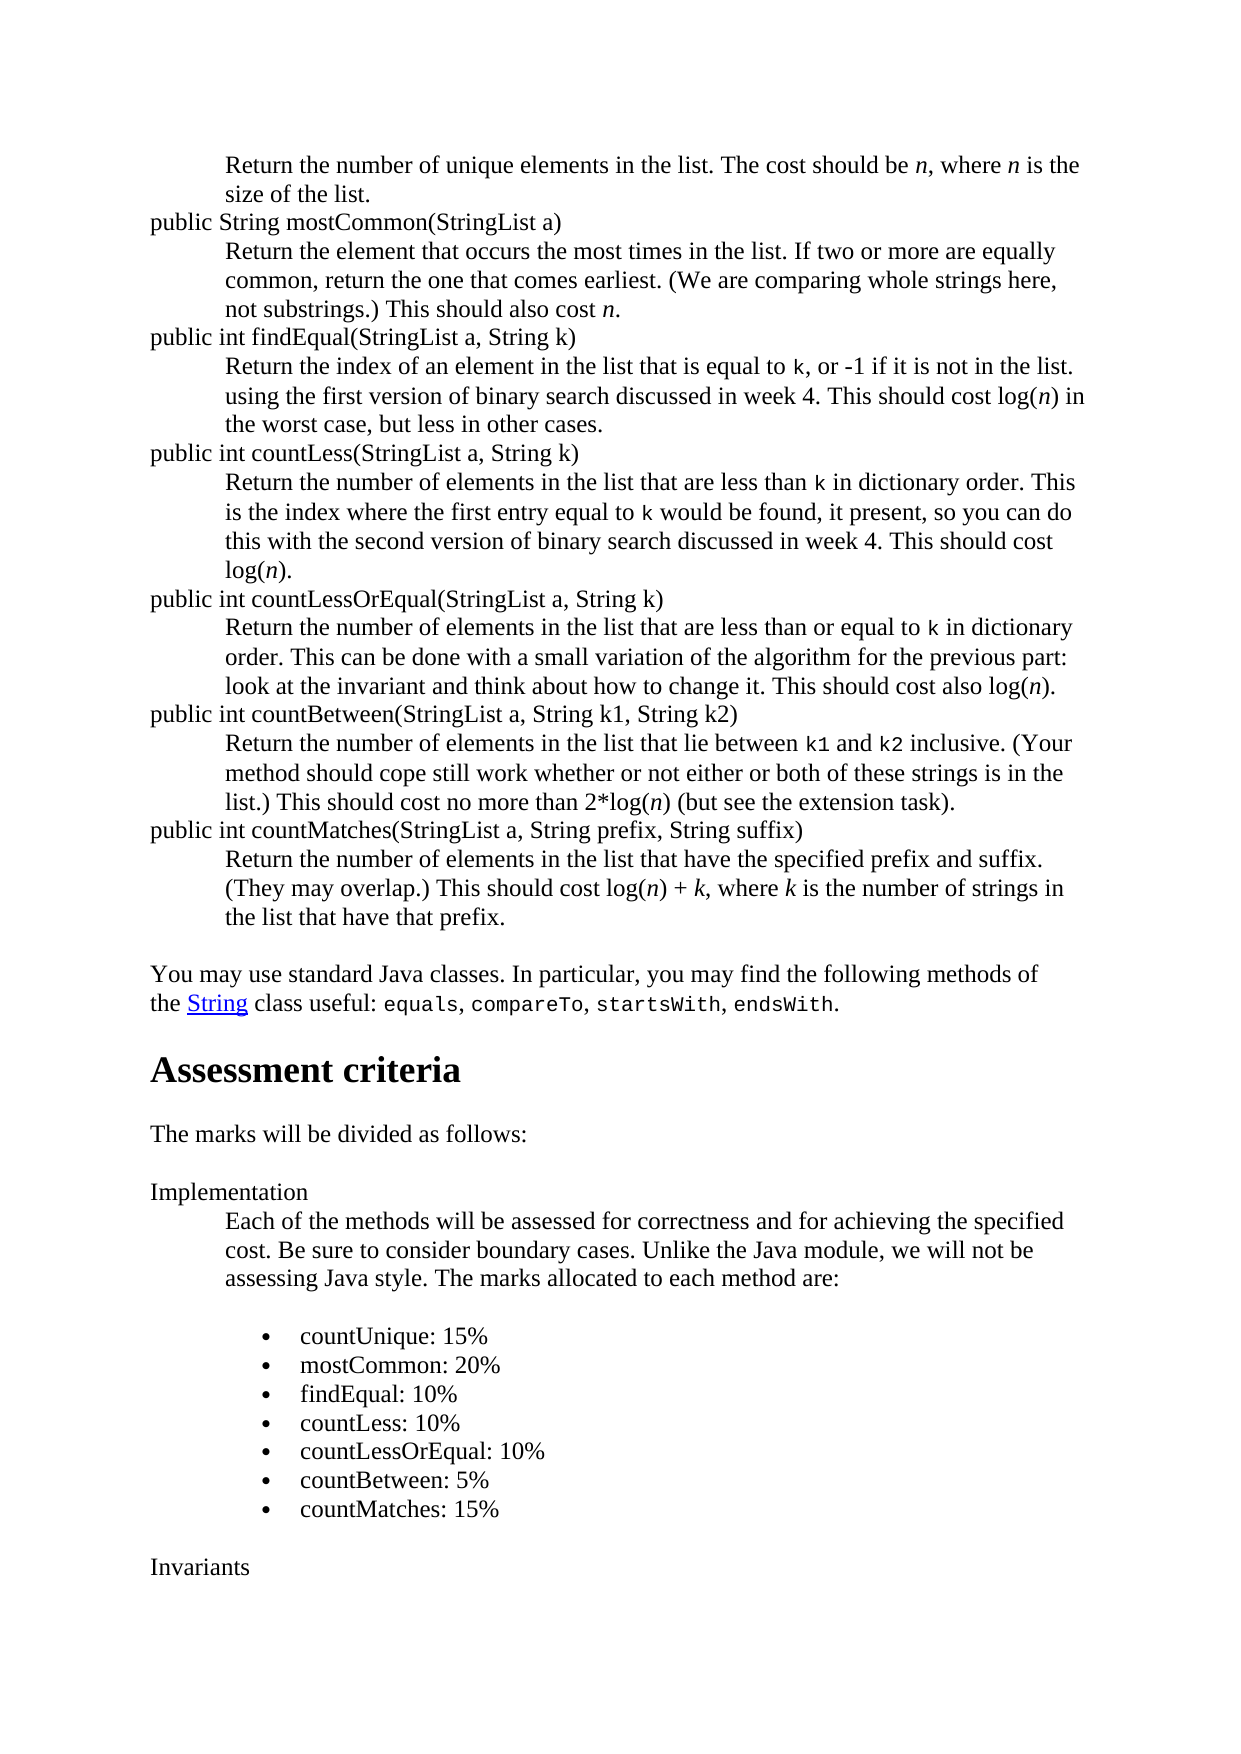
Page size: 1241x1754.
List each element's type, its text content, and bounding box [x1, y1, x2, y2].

text You may use standard Java classes. In particular, you may find the following methods of the String class useful: equals, compareTo, startsWith, endsWith. [150, 959, 1090, 1018]
list countUnique: 15% [262, 1321, 1090, 1350]
text Return the number of unique elements in the list. The cost should be n, where n is the size of the list. [225, 150, 1090, 207]
list mostCommon: 20% [262, 1350, 1090, 1379]
text Return the number of elements in the list that have the specified prefix and suffix. (They may overlap.) This should cost log(n) + k, where k is the number of strings in the list that have that prefix. [225, 844, 1090, 930]
text public String mostCommon(StringList a) [150, 207, 1090, 236]
text Return the number of elements in the list that lie between k1 and k2 inclusive. (Your method should cope still work whether or not either or both of these strings is in the list.) This should cost no more than 2*log(n) (but see the extension task). [225, 728, 1090, 815]
text public int findEqual(StringList a, String k) [150, 322, 1090, 351]
text Each of the methods will be assessed for correctness and for achieving the specified cost. Be sure to consider boundary cases. Unlike the Java module, we will not be assessing Java style. The marks allocated to each method are: [225, 1206, 1090, 1292]
text Return the number of elements in the list that are less than or equal to k in dictionary order. This can be done with a small variation of the algorithm for the previous part: look at the invariant and think about how to change it. This should cost also log(n). [225, 612, 1090, 699]
text public int countMatches(StringList a, String prefix, String suffix) [150, 815, 1090, 844]
text Return the index of an element in the list that is equal to k, or -1 if it is not in the list. using the first version of binary search discussed in week 4. This should cost log(n) in the worst case, but less in other cases. [225, 351, 1090, 438]
text public int countBetween(StringList a, String k1, String k2) [150, 699, 1090, 728]
list countLess: 10% [262, 1408, 1090, 1436]
text Invariants [150, 1552, 1090, 1581]
list findEqual: 10% [262, 1379, 1090, 1408]
text Implementation [150, 1177, 1090, 1206]
text Return the element that occurs the most times in the list. If two or more are equally common, return the one that comes earliest. (We are comparing whole strings here, not substrings.) This should also cost n. [225, 236, 1090, 322]
text public int countLessOrEqual(StringList a, String k) [150, 584, 1090, 612]
text public int countLess(StringList a, String k) [150, 438, 1090, 467]
text Assessment criteria [150, 1047, 1090, 1090]
list countMatches: 15% [262, 1494, 1090, 1523]
list countLessOrEqual: 10% [262, 1436, 1090, 1465]
text Return the number of elements in the list that are less than k in dictionary order. This is the index where the first entry equal to k would be found, it present, so you can do this with the second version of binary search discussed in week 4. This should cost log(n). [225, 467, 1090, 584]
text The marks will be divided as follows: [150, 1119, 1090, 1148]
list countBetween: 5% [262, 1465, 1090, 1494]
